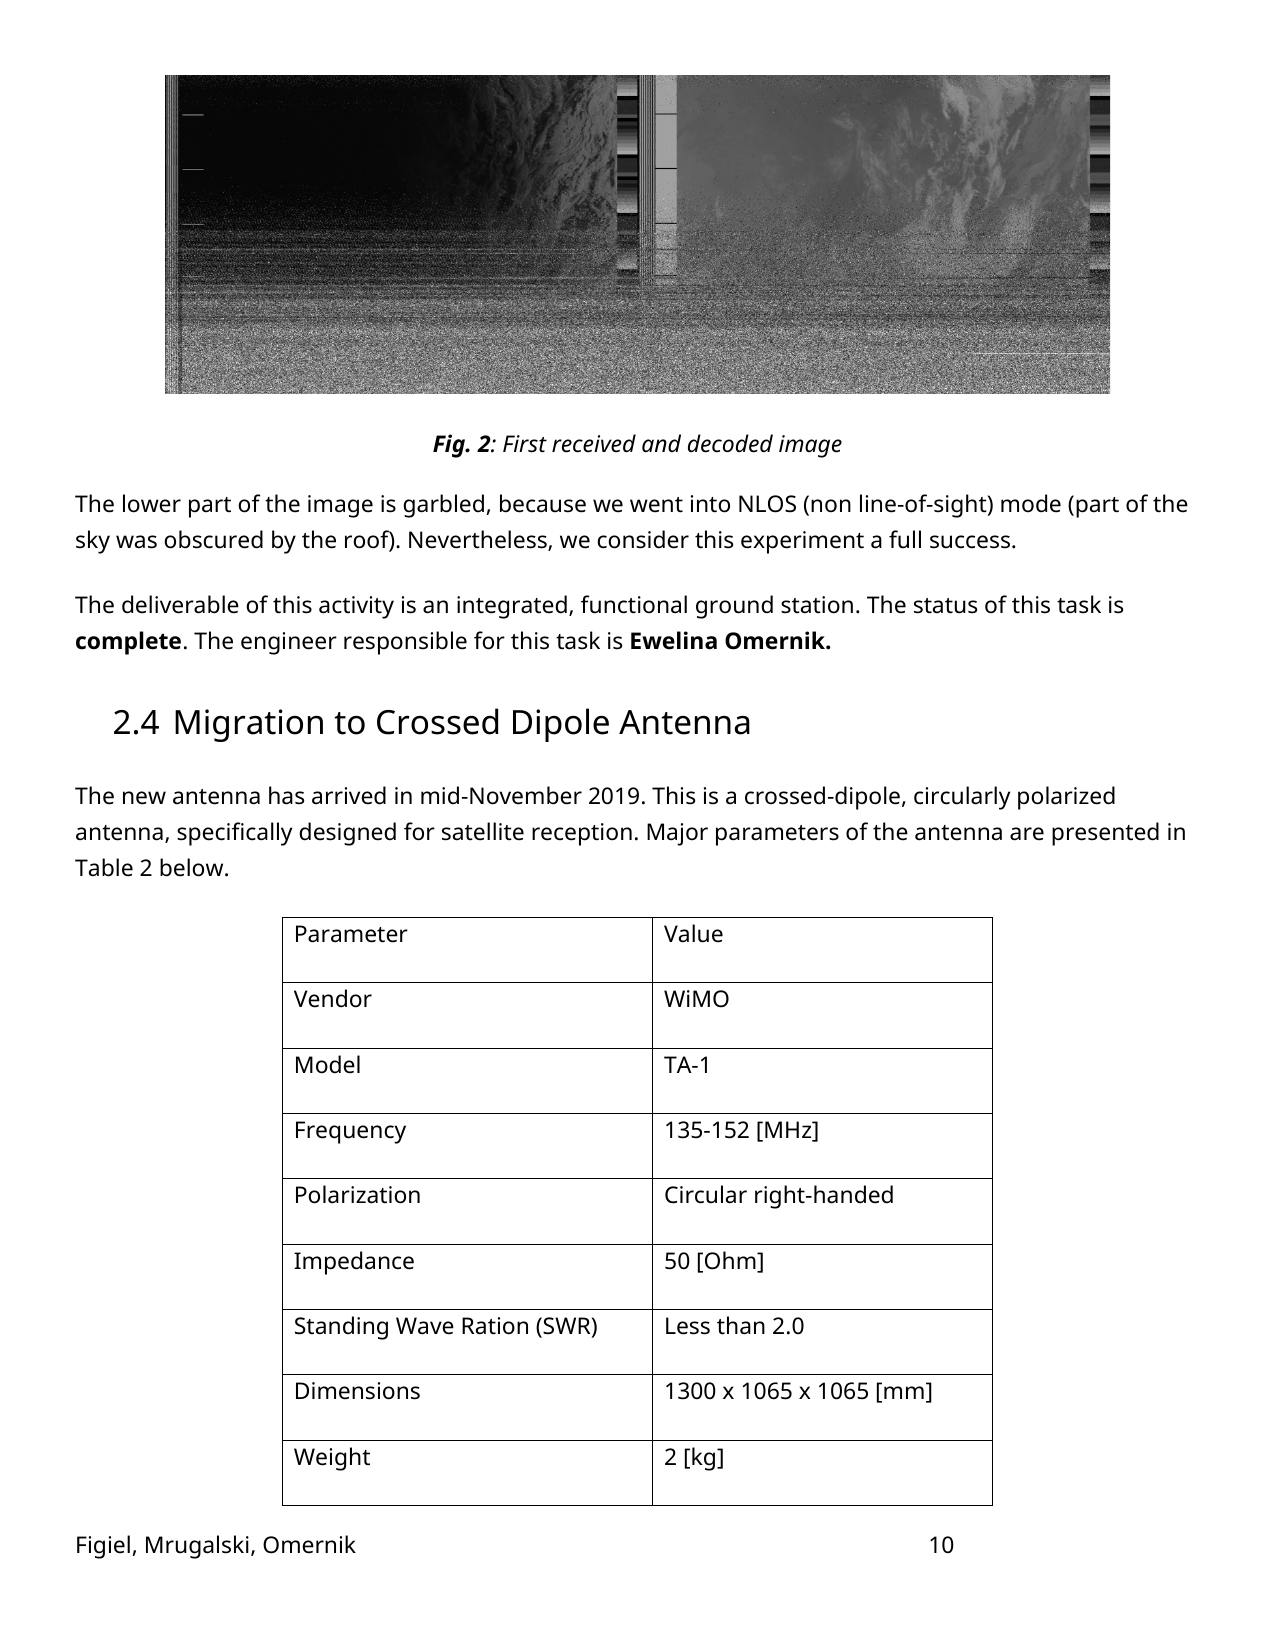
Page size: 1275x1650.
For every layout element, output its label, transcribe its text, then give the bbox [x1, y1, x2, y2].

table_cell Dimensions [283, 1375, 652, 1439]
table_cell 2 [kg] [653, 1441, 992, 1505]
table_cell Polarization [283, 1179, 652, 1243]
picture [165, 75, 1111, 394]
table_cell Standing Wave Ration (SWR) [283, 1310, 652, 1374]
table_cell Frequency [283, 1114, 652, 1178]
table_header Value [653, 918, 992, 982]
table_cell 1300 x 1065 x 1065 [mm] [653, 1375, 992, 1439]
table_cell 135-152 [MHz] [653, 1114, 992, 1178]
table_cell Weight [283, 1441, 652, 1505]
table_cell Model [283, 1049, 652, 1113]
table_cell Impedance [283, 1245, 652, 1309]
list Migration to Crossed Dipole Antenna [112, 699, 1200, 744]
text Fig. 2: First received and decoded image [75, 428, 1200, 459]
text The lower part of the image is garbled, because we went into NLOS (non line-of-sight) mode (part of the sky was obscured by the roof). Nevertheless, we consider this experiment a full success. [75, 488, 1200, 555]
table_header Parameter [283, 918, 652, 982]
table_cell 50 [Ohm] [653, 1245, 992, 1309]
table_cell TA-1 [653, 1049, 992, 1113]
table_cell Vendor [283, 983, 652, 1048]
text The deliverable of this activity is an integrated, functional ground station. The status of this task is complete. The engineer responsible for this task is Ewelina Omernik. [75, 589, 1200, 656]
table_cell WiMO [653, 983, 992, 1048]
table_cell Circular right-handed [653, 1179, 992, 1243]
text The new antenna has arrived in mid-November 2019. This is a crossed-dipole, circularly polarized antenna, specifically designed for satellite reception. Major parameters of the antenna are presented in Table 2 below. [75, 780, 1200, 883]
table_cell Less than 2.0 [653, 1310, 992, 1374]
